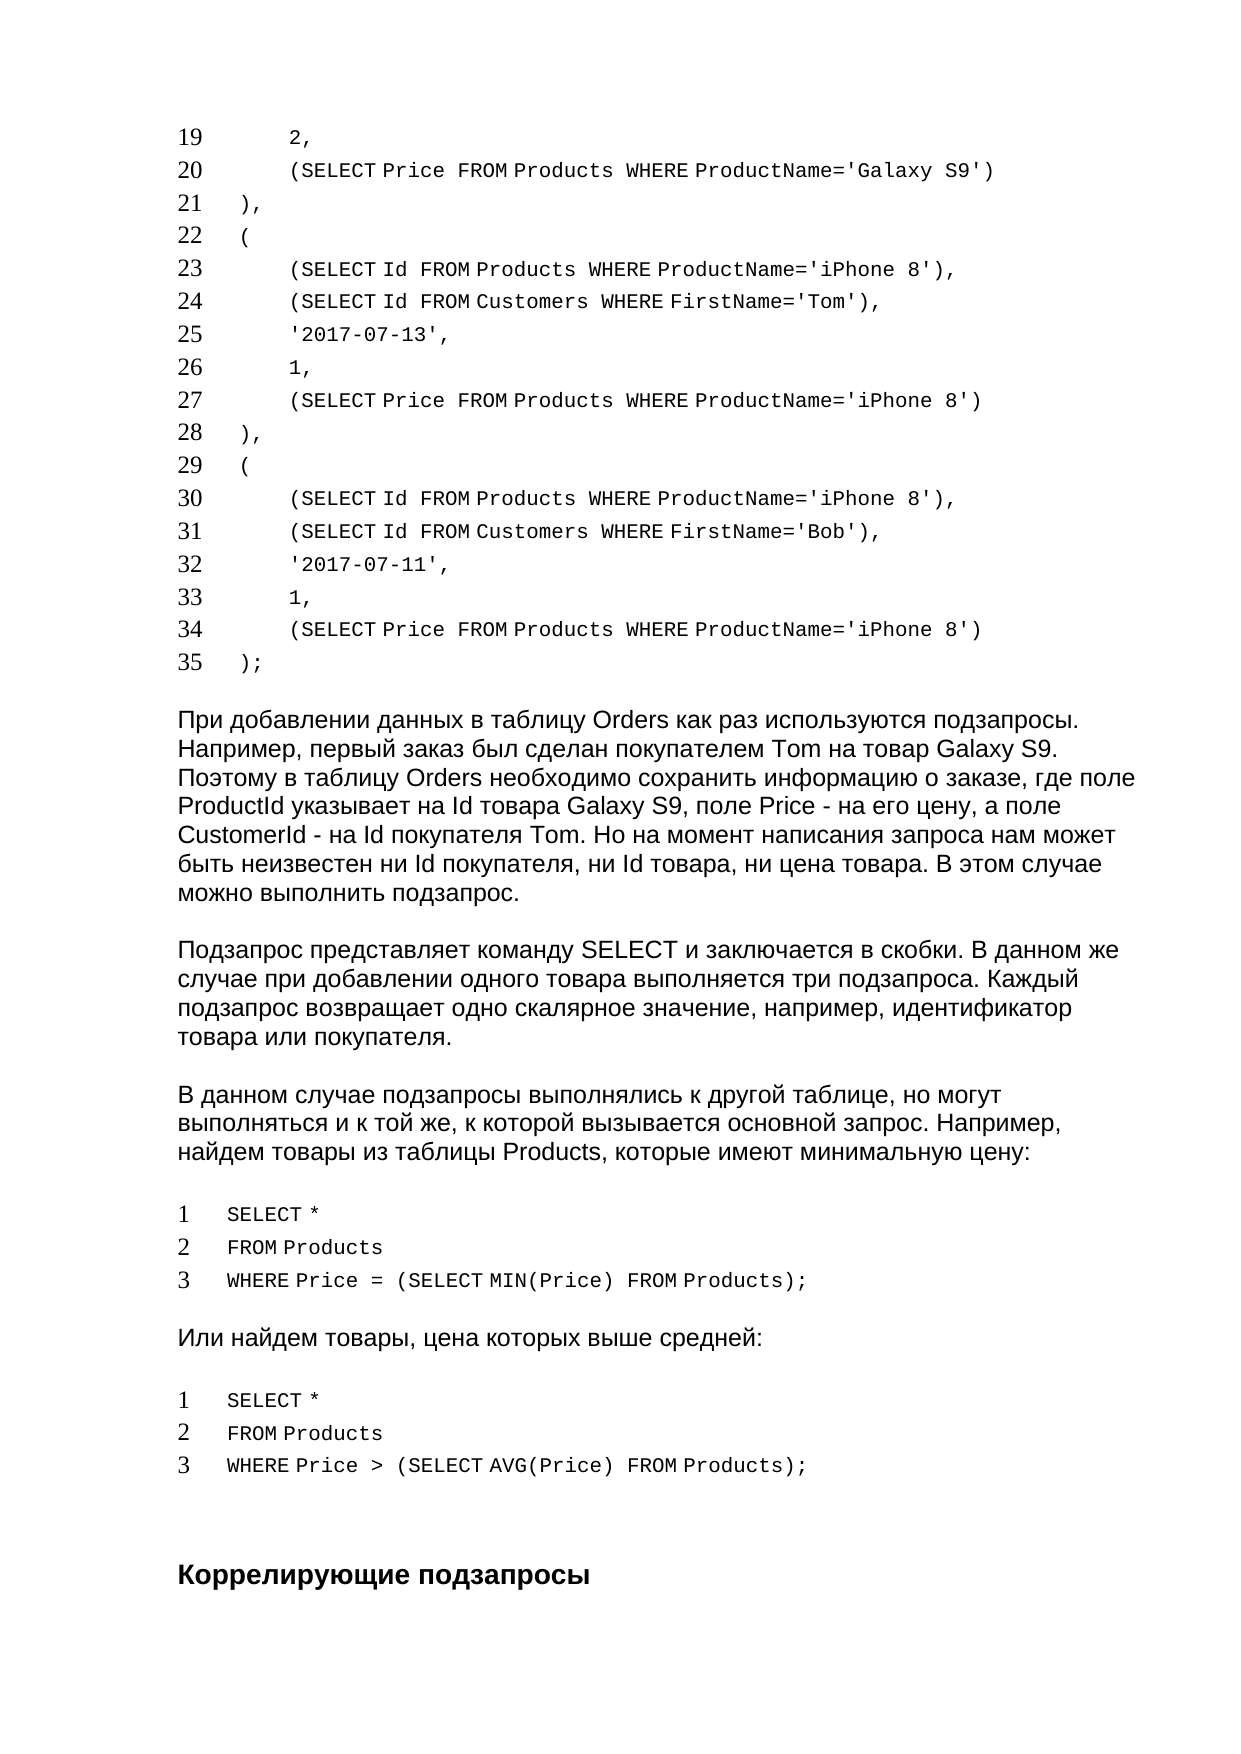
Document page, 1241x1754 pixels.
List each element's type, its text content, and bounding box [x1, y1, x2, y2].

text В данном случае подзапросы выполнялись к другой таблице, но могут выполняться и к той же, к которой вызывается основной запрос. Например, найдем товары из таблицы Products, которые имеют минимальную цену: [177, 1080, 1152, 1166]
text Или найдем товары, цена которых выше средней: [177, 1323, 1152, 1351]
text Коррелирующие подзапросы [177, 1558, 1152, 1591]
table_header SELECT * FROM Products WHERE Price = (SELECT MIN(Price) FROM Products); [227, 1195, 973, 1293]
table_header 1 2 3 [177, 1381, 227, 1479]
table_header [177, 118, 239, 676]
text При добавлении данных в таблицу Orders как раз используются подзапросы. Например, первый заказ был сделан покупателем Tom на товар Galaxy S9. Поэтому в таблицу Orders необходимо сохранить информацию о заказе, где поле ProductId указывает на Id товара Galaxy S9, поле Price - на его цену, а поле CustomerId - на Id покупателя Tom. Но на момент написания запроса нам может быть неизвестен ни Id покупателя, ни Id товара, ни цена товара. В этом случае можно выполнить подзапрос. [177, 705, 1152, 906]
table_header 1 2 3 [177, 1195, 227, 1293]
table_header SELECT * FROM Products WHERE Price > (SELECT AVG(Price) FROM Products); [227, 1381, 973, 1479]
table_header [239, 118, 1151, 676]
text Подзапрос представляет команду SELECT и заключается в скобки. В данном же случае при добавлении одного товара выполняется три подзапроса. Каждый подзапрос возвращает одно скалярное значение, например, идентификатор товара или покупателя. [177, 936, 1152, 1051]
